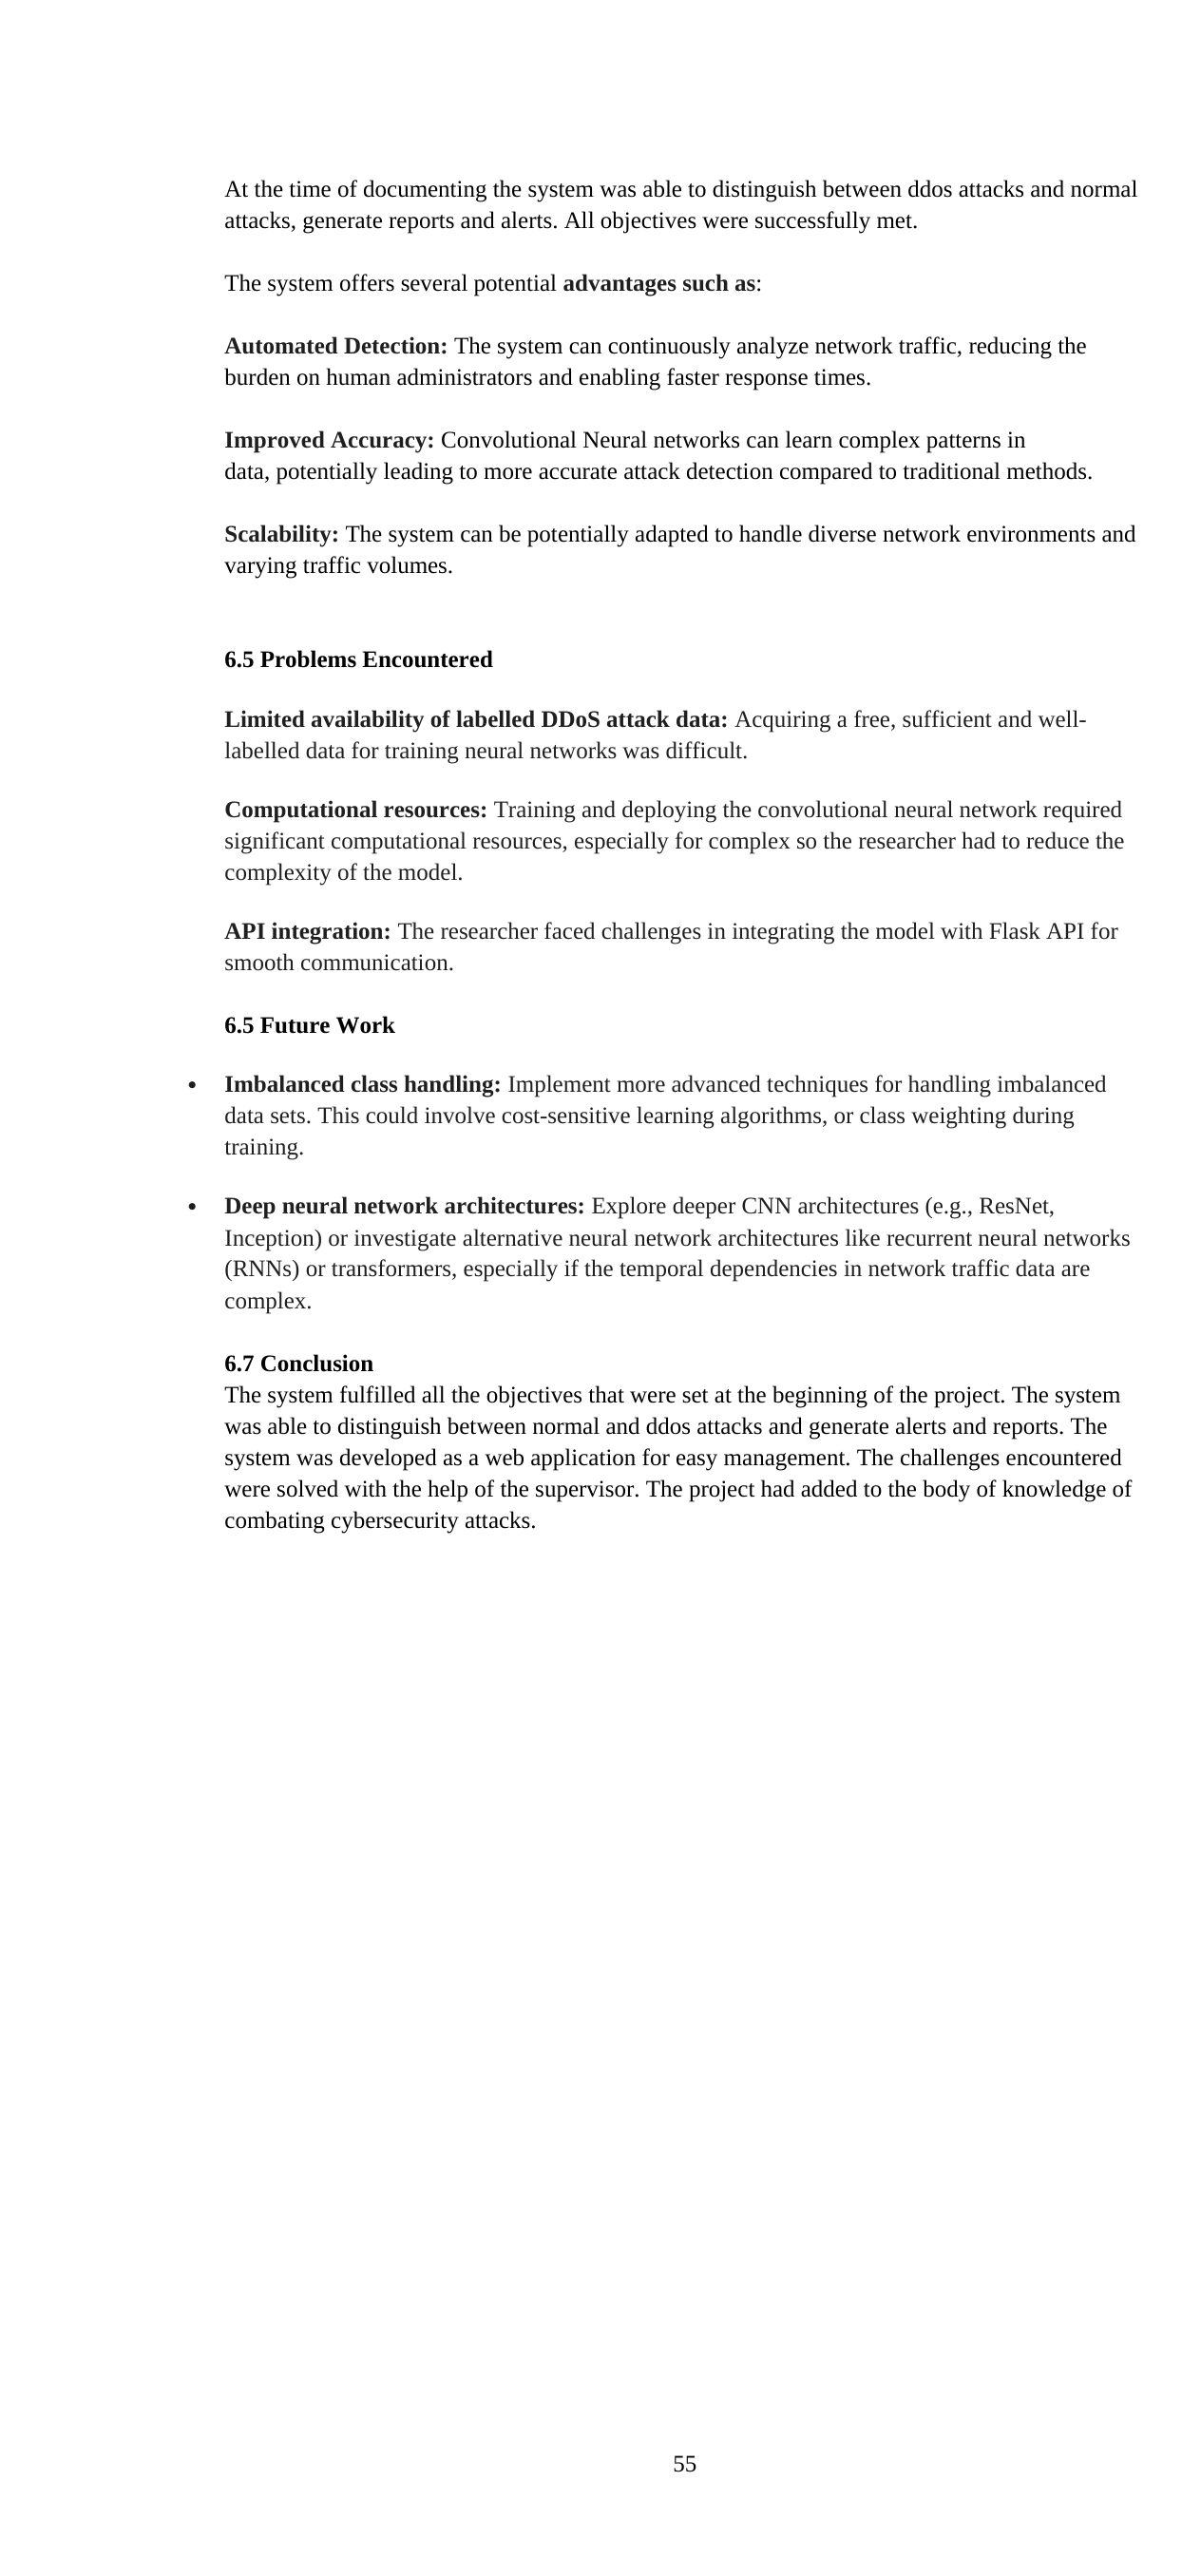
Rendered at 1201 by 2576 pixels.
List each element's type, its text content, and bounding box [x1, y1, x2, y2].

text At the time of documenting the system was able to distinguish between ddos attacks and normal attacks, generate reports and alerts. All objectives were successfully met. [224, 175, 1145, 234]
text Computational resources: Training and deploying the convolutional neural network required significant computational resources, especially for complex so the researcher had to reduce the complexity of the model. [224, 795, 1145, 886]
subtitle 6.5 Problems Encountered [224, 645, 1145, 673]
subtitle 6.5 Future Work [224, 1011, 1145, 1039]
text Improved Accuracy: Convolutional Neural networks can learn complex patterns in data, potentially leading to more accurate attack detection compared to traditional methods. [224, 426, 1145, 485]
text Automated Detection: The system can continuously analyze network traffic, reducing the burden on human administrators and enabling faster response times. [224, 332, 1145, 391]
text The system offers several potential advantages such as: [224, 269, 1145, 296]
text Scalability: The system can be potentially adapted to handle diverse network environments and varying traffic volumes. [224, 520, 1145, 579]
text The system fulfilled all the objectives that were set at the beginning of the project. The system was able to distinguish between normal and ddos attacks and generate alerts and reports. The system was developed as a web application for easy management. The challenges encountered were solved with the help of the supervisor. The project had added to the body of knowledge of combating cybersecurity attacks. [224, 1381, 1145, 1533]
list Imbalanced class handling: Implement more advanced techniques for handling imbalanced data sets. This could involve cost-sensitive learning algorithms, or class weighting during training. [189, 1070, 1145, 1160]
text Limited availability of labelled DDoS attack data: Acquiring a free, sufficient and well-labelled data for training neural networks was difficult. [224, 705, 1145, 763]
list Deep neural network architectures: Explore deeper CNN architectures (e.g., ResNet, Inception) or investigate alternative neural network architectures like recurrent neural networks (RNNs) or transformers, especially if the temporal dependencies in network traffic data are complex. [189, 1192, 1145, 1313]
subtitle 6.7 Conclusion [224, 1349, 1145, 1376]
text API integration: The researcher faced challenges in integrating the model with Flask API for smooth communication. [224, 917, 1145, 976]
